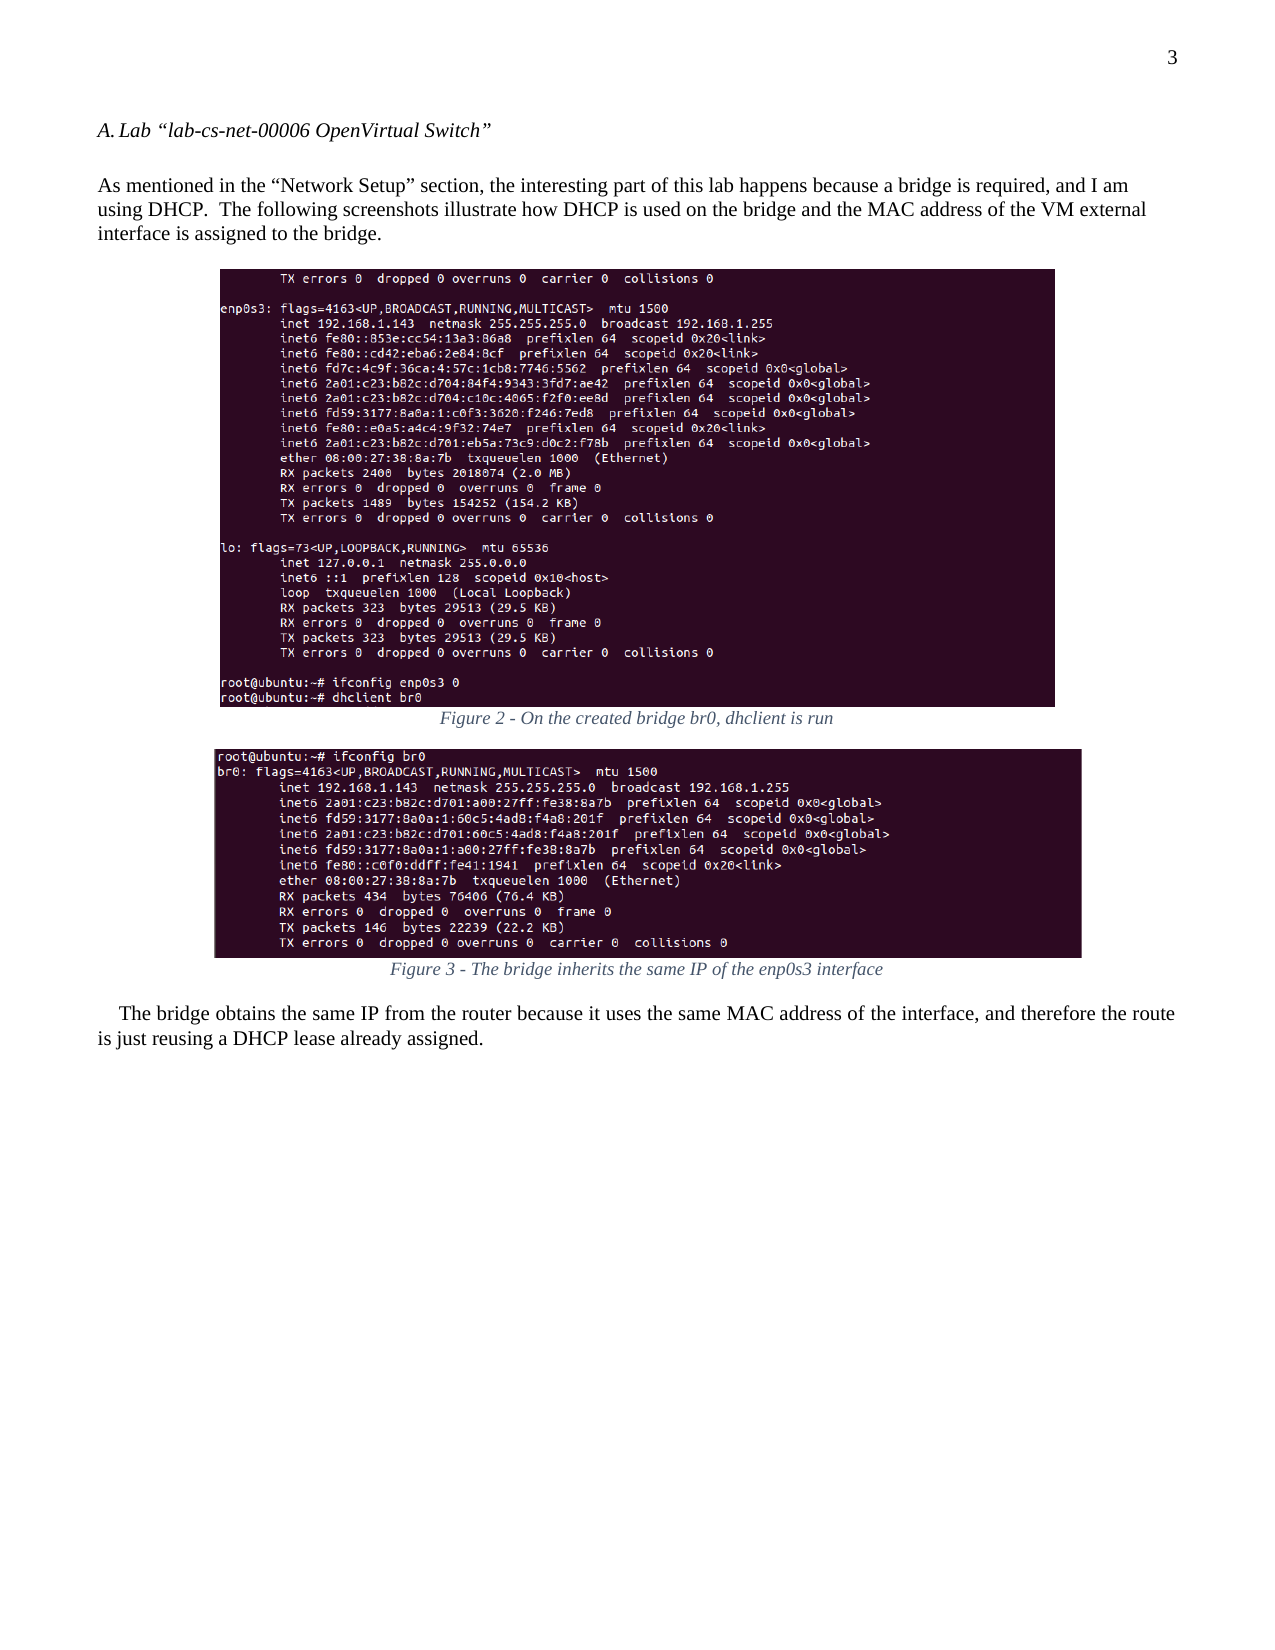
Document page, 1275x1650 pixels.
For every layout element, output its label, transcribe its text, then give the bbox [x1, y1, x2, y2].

text As mentioned in the “Network Setup” section, the interesting part of this lab happens because a bridge is required, and I am using DHCP. The following screenshots illustrate how DHCP is used on the bridge and the MAC address of the VM external interface is assigned to the bridge. [97, 173, 1177, 245]
picture [220, 269, 1055, 707]
subtitle Lab “lab-cs-net-00006 OpenVirtual Switch” [97, 117, 1177, 142]
text The bridge obtains the same IP from the router because it uses the same MAC address of the interface, and therefore the route is just reusing a DHCP lease already assigned. [97, 1001, 1177, 1050]
picture [214, 749, 1082, 958]
